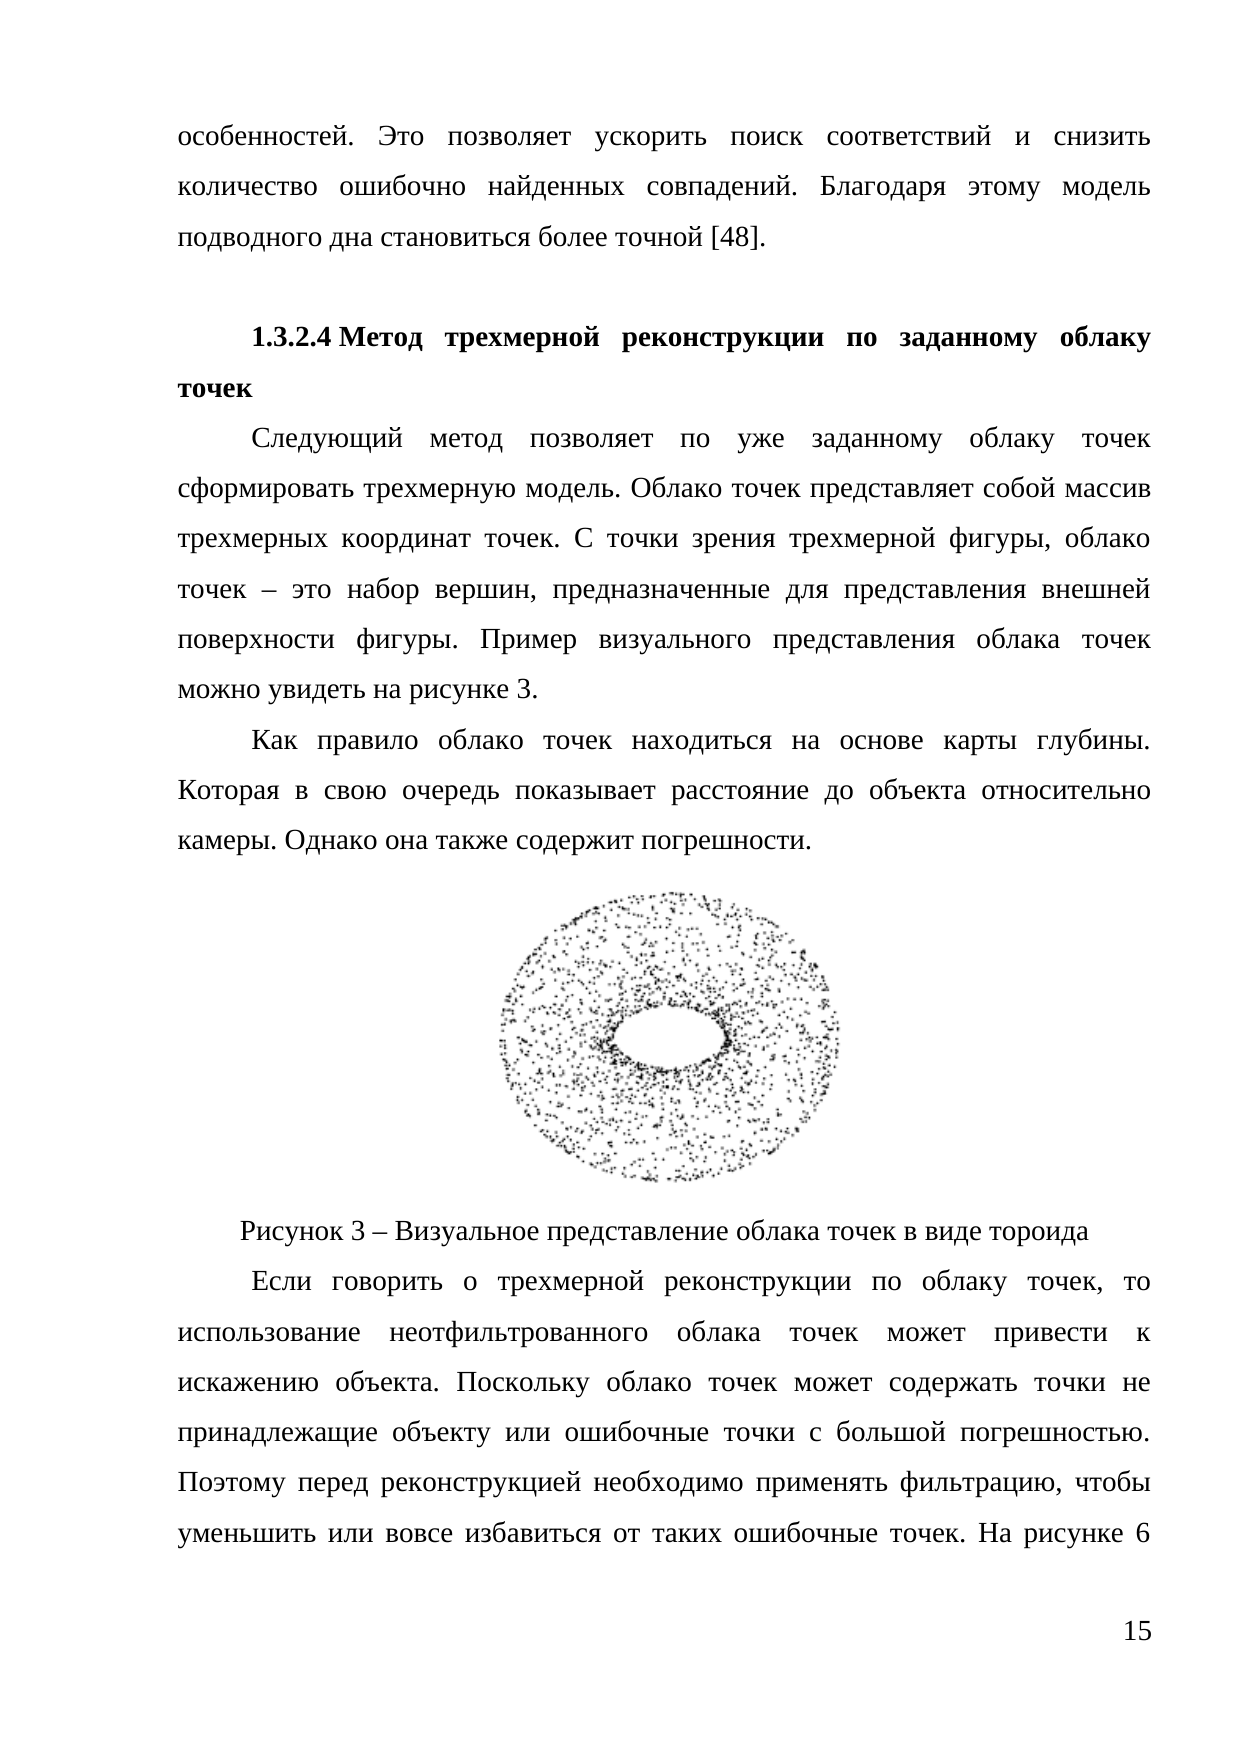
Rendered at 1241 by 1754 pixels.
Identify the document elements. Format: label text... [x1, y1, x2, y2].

text Следующий метод позволяет по уже заданному облаку точек сформировать трехмерную модель. Облако точек представляет собой массив трехмерных координат точек. С точки зрения трехмерной фигуры, облако точек – это набор вершин, предназначенные для представления внешней поверхности фигуры. Пример визуального представления облака точек можно увидеть на рисунке 3. [177, 420, 1152, 705]
picture [473, 872, 855, 1197]
text Как правило облако точек находиться на основе карты глубины. Которая в свою очередь показывает расстояние до объекта относительно камеры. Однако она также содержит погрешности. [177, 722, 1152, 856]
text Рисунок 3 – Визуальное представление облака точек в виде тороида [177, 1213, 1152, 1247]
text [177, 118, 1152, 252]
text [177, 1263, 1152, 1548]
list Метод трехмерной реконструкции по заданному облаку точек [177, 319, 1152, 403]
